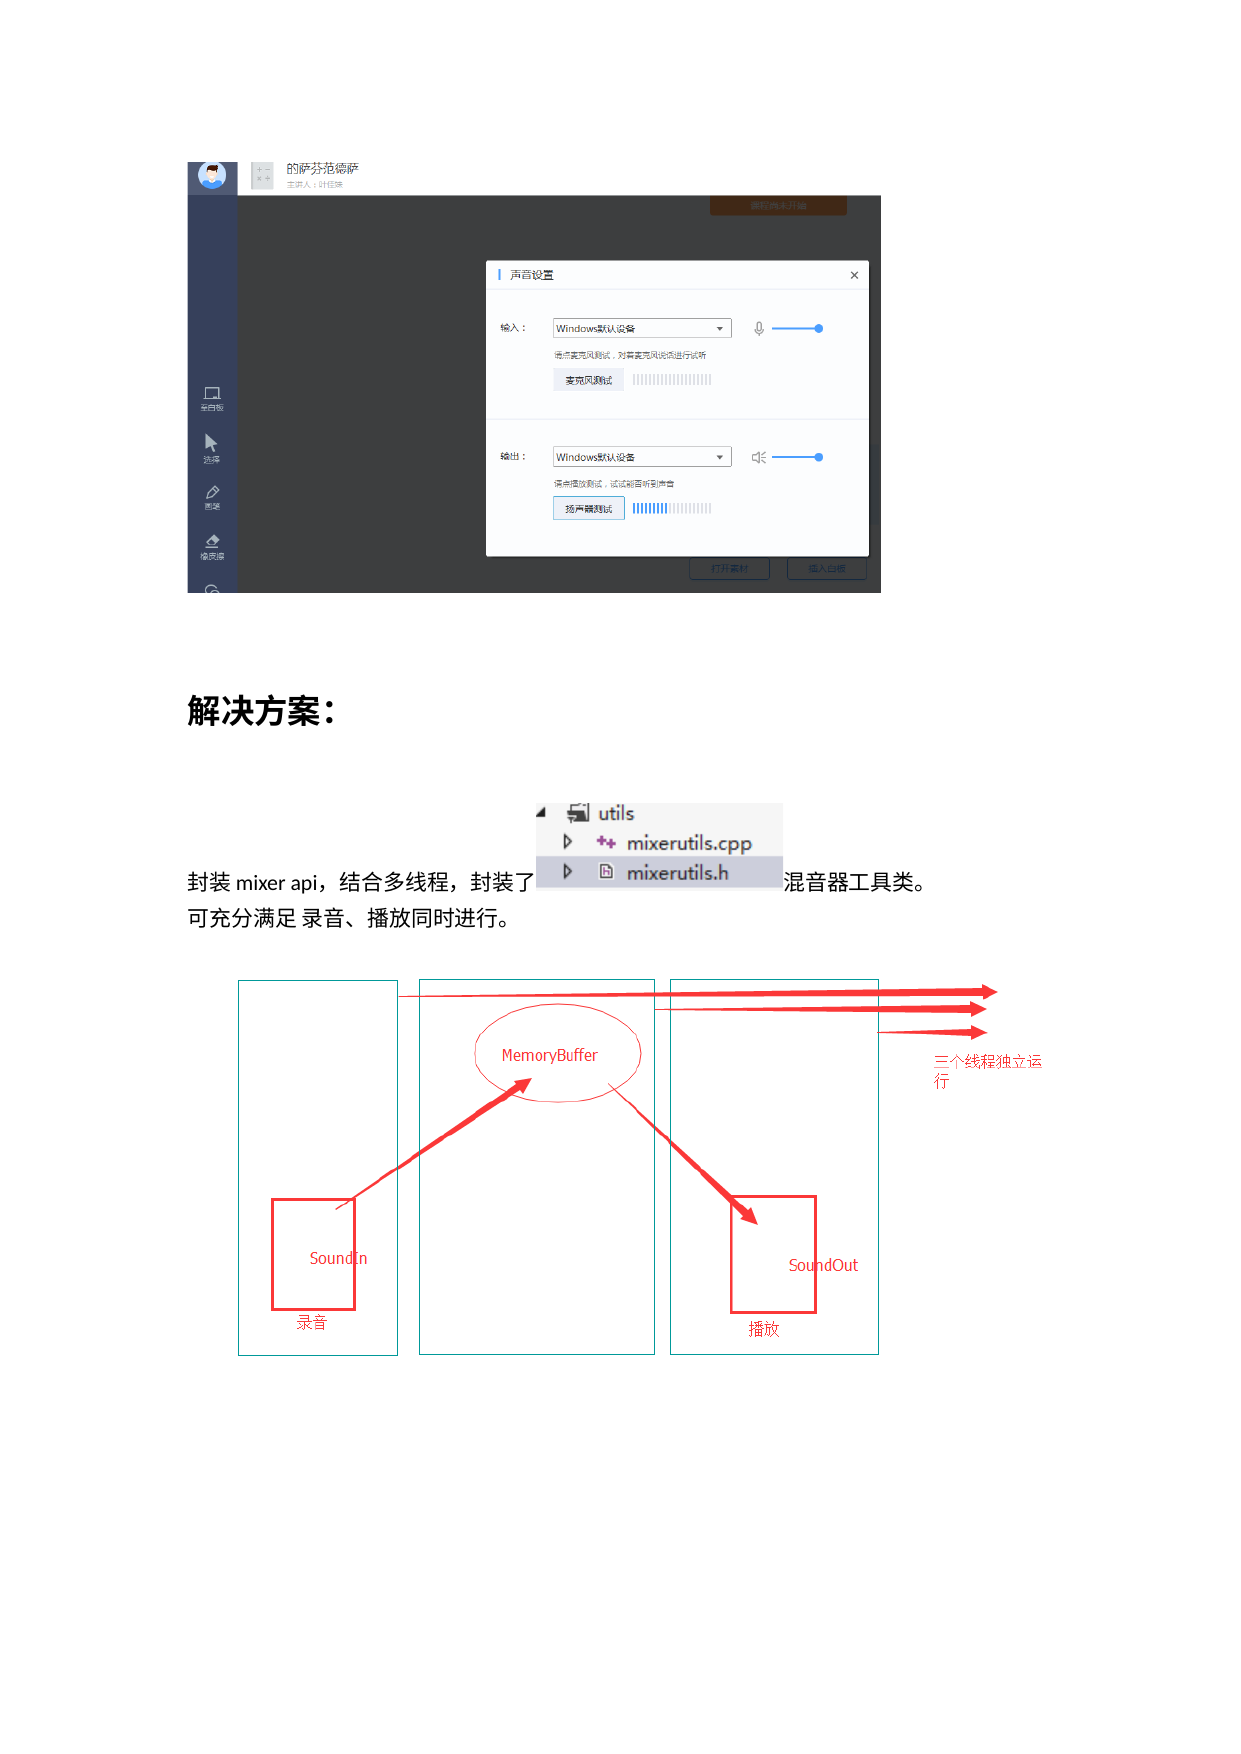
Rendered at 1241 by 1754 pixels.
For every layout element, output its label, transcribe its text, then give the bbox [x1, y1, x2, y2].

picture [536, 803, 784, 891]
subtitle 解决方案： [187, 677, 1053, 742]
text 可充分满足 录音、播放同时进行。 [187, 901, 1053, 933]
picture [187, 965, 1053, 1375]
picture [187, 162, 881, 593]
